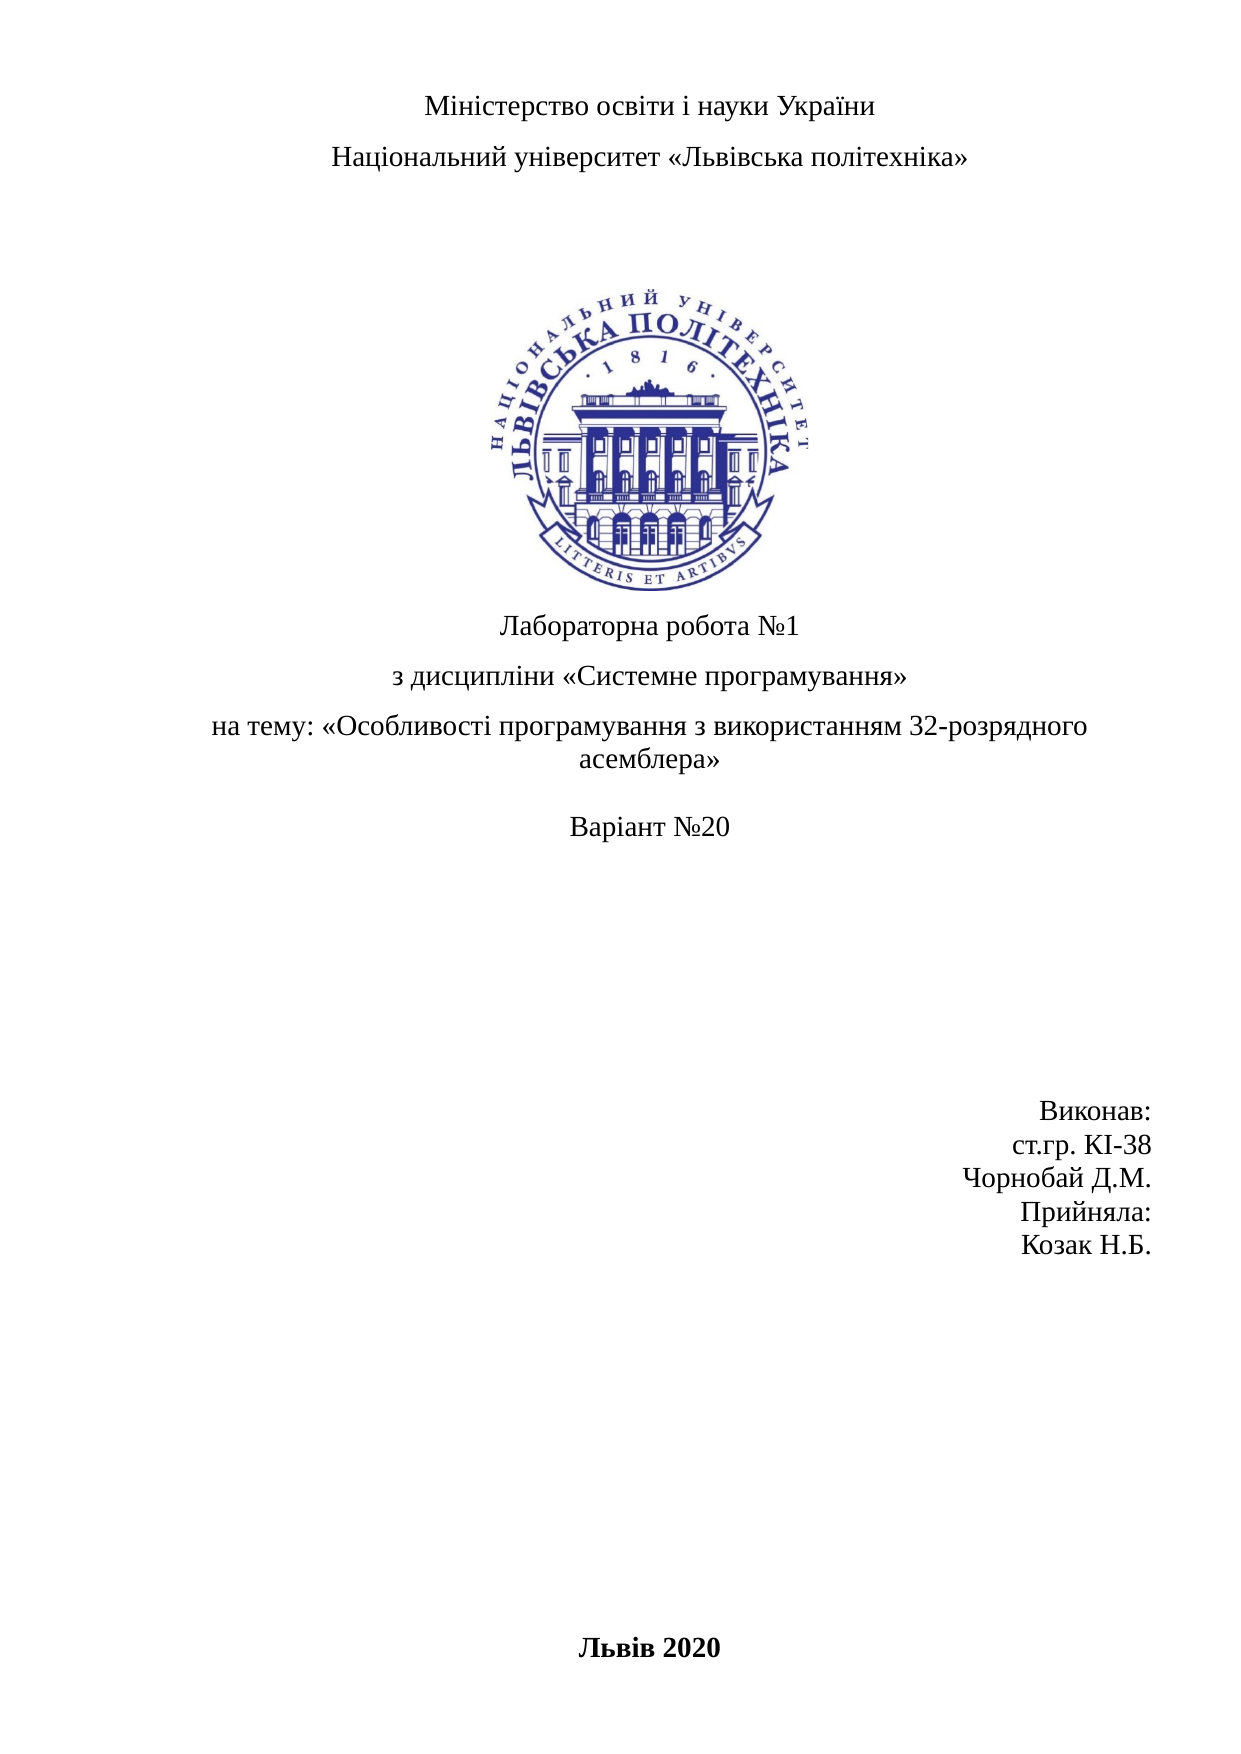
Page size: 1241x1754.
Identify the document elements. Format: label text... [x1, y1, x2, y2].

text на тему: «Особливості програмування з використанням 32-розрядного асемблера» [148, 708, 1152, 775]
picture [491, 289, 809, 591]
text Національний університет «Львівська політехніка» [148, 139, 1152, 172]
subtitle з дисципліни «Системне програмування» [148, 658, 1152, 691]
text Виконав: [148, 1093, 1152, 1127]
text Прийняла: [148, 1194, 1152, 1227]
text Львів 2020 [148, 1630, 1152, 1663]
text Лабораторна робота №1 [148, 608, 1152, 641]
text Варіант №20 [148, 809, 1152, 842]
text ст.гр. КІ-38 [148, 1127, 1152, 1160]
text Козак Н.Б. [148, 1227, 1152, 1261]
text Чорнобай Д.М. [148, 1160, 1152, 1194]
text Міністерство освіти і науки України [148, 88, 1152, 122]
